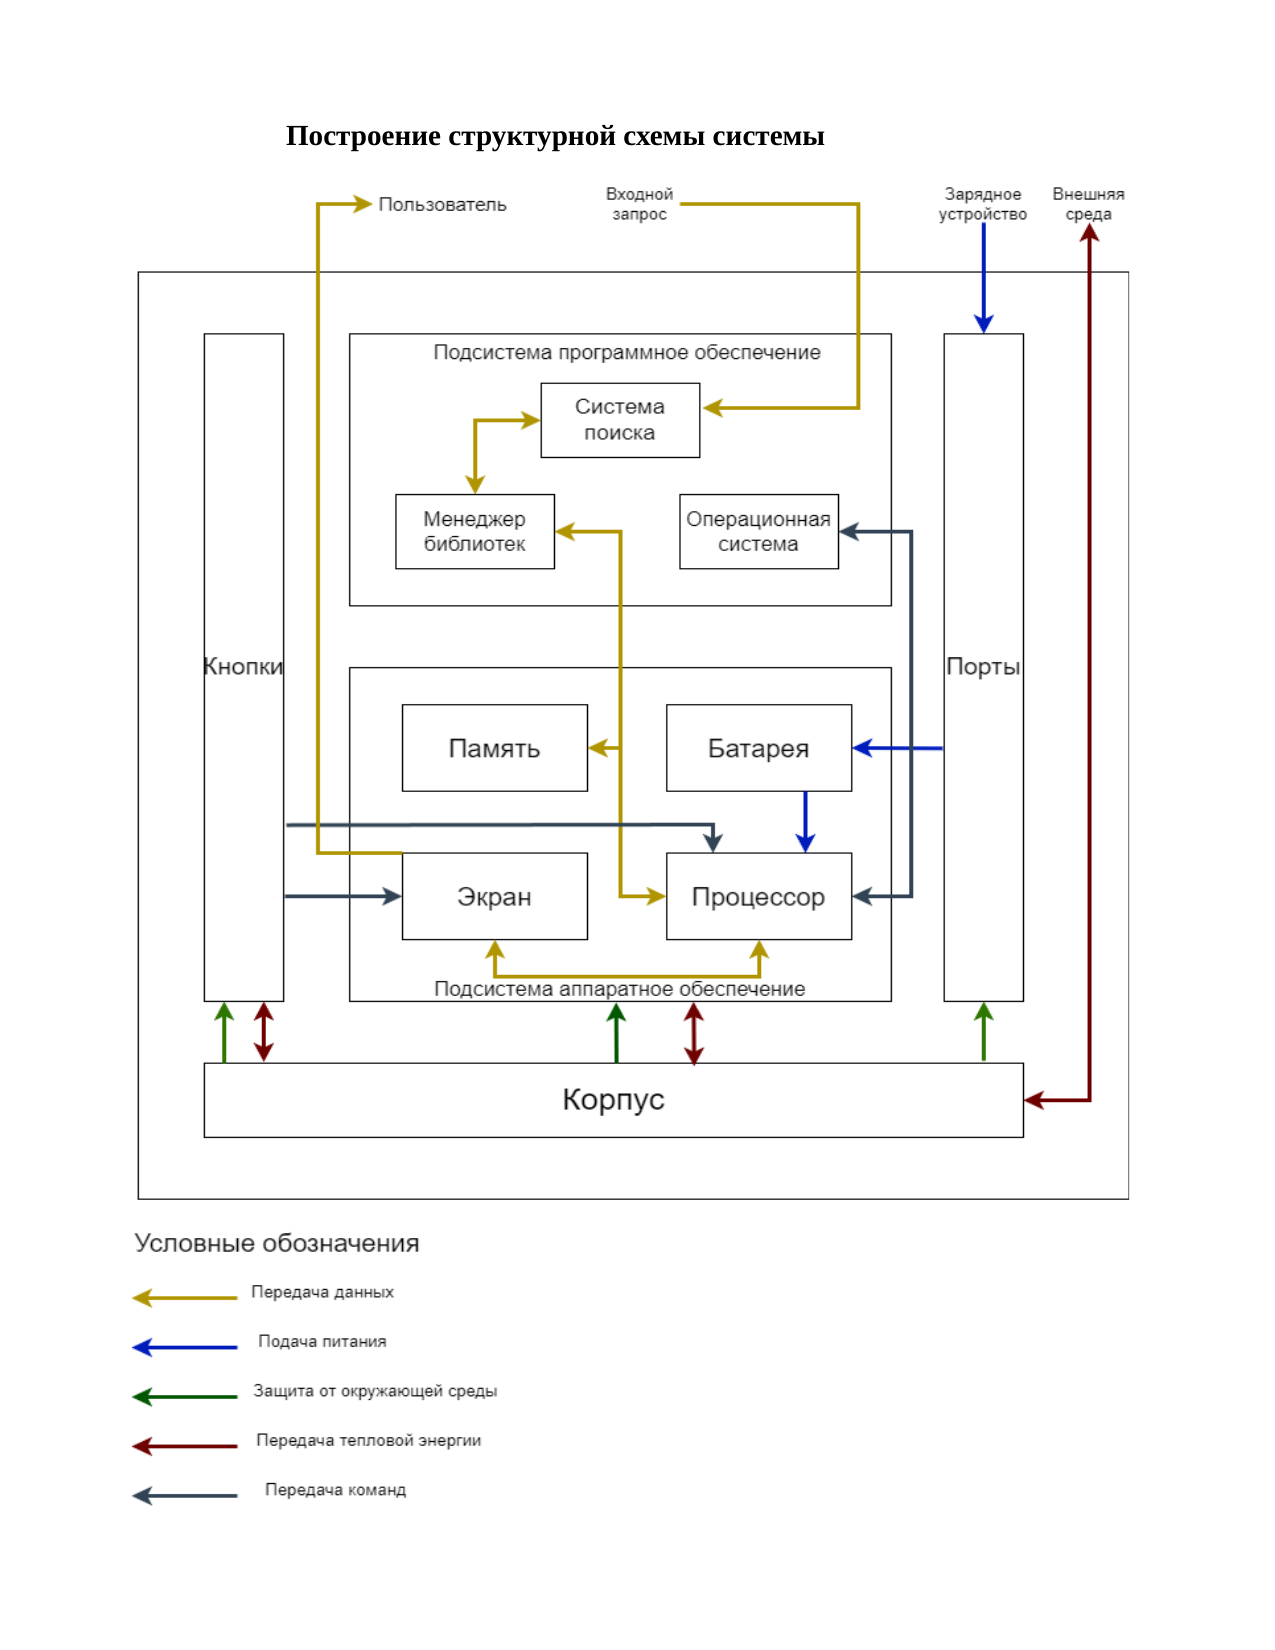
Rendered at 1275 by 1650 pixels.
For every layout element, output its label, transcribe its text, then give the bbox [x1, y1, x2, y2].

text Построение структурной схемы системы [118, 118, 1157, 152]
